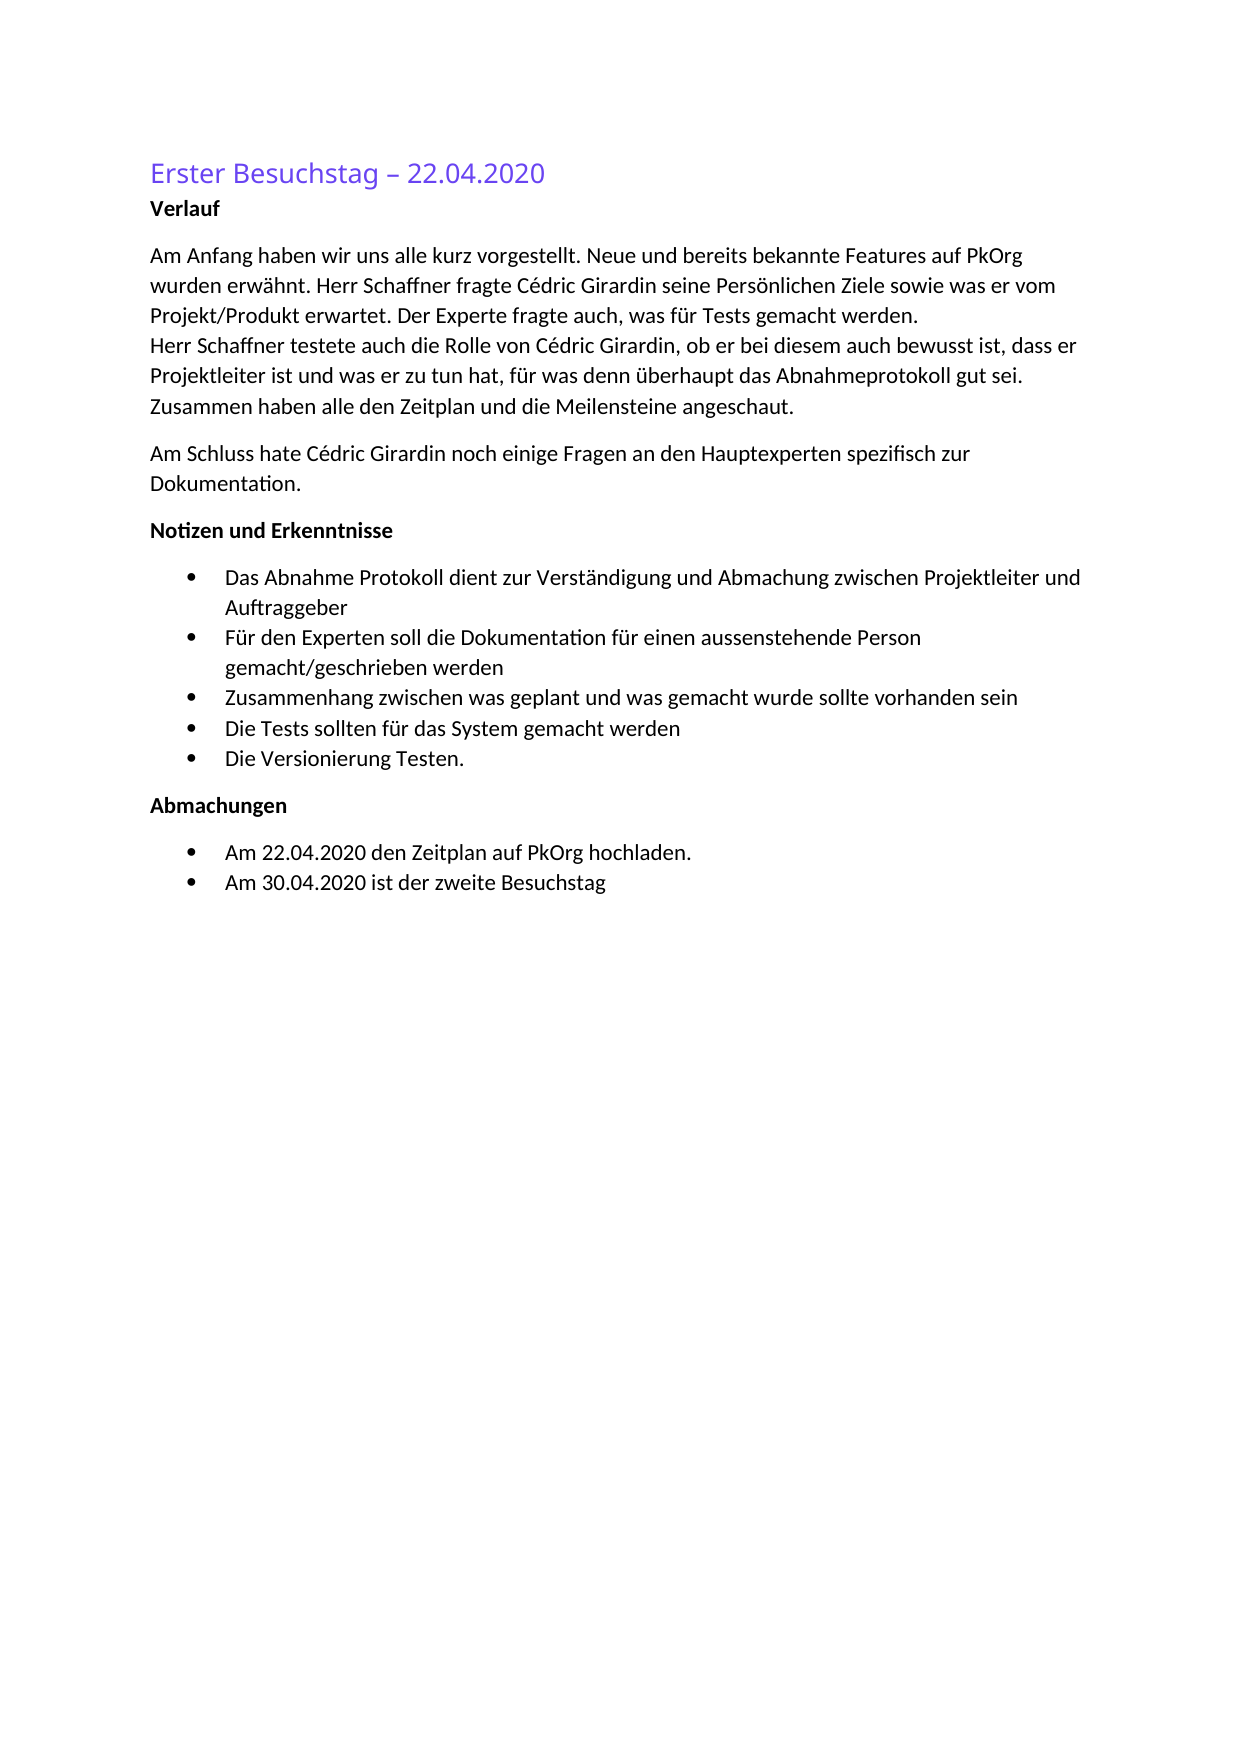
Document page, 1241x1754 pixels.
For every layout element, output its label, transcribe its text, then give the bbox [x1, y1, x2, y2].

text Am Schluss hate Cédric Girardin noch einige Fragen an den Hauptexperten spezifisch zur Dokumentation. [150, 439, 1090, 497]
list Am 30.04.2020 ist der zweite Besuchstag [187, 868, 1090, 896]
subtitle Erster Besuchstag – 22.04.2020 [150, 154, 1090, 191]
list Das Abnahme Protokoll dient zur Verständigung und Abmachung zwischen Projektleiter und Auftraggeber [187, 563, 1090, 621]
list Für den Experten soll die Dokumentation für einen aussenstehende Person gemacht/geschrieben werden [187, 623, 1090, 681]
text Am Anfang haben wir uns alle kurz vorgestellt. Neue und bereits bekannte Features auf PkOrg wurden erwähnt. Herr Schaffner fragte Cédric Girardin seine Persönlichen Ziele sowie was er vom Projekt/Produkt erwartet. Der Experte fragte auch, was für Tests gemacht werden. Herr Schaffner testete auch die Rolle von Cédric Girardin, ob er bei diesem auch bewusst ist, dass er Projektleiter ist und was er zu tun hat, für was denn überhaupt das Abnahmeprotokoll gut sei. Zusammen haben alle den Zeitplan und die Meilensteine angeschaut. [150, 241, 1090, 420]
list Am 22.04.2020 den Zeitplan auf PkOrg hochladen. [187, 838, 1090, 866]
list Die Versionierung Testen. [187, 744, 1090, 772]
list Die Tests sollten für das System gemacht werden [187, 714, 1090, 742]
text Abmachungen [150, 791, 1090, 819]
text Verlauf [150, 194, 1090, 222]
list Zusammenhang zwischen was geplant und was gemacht wurde sollte vorhanden sein [187, 683, 1090, 712]
text Notizen und Erkenntnisse [150, 516, 1090, 544]
